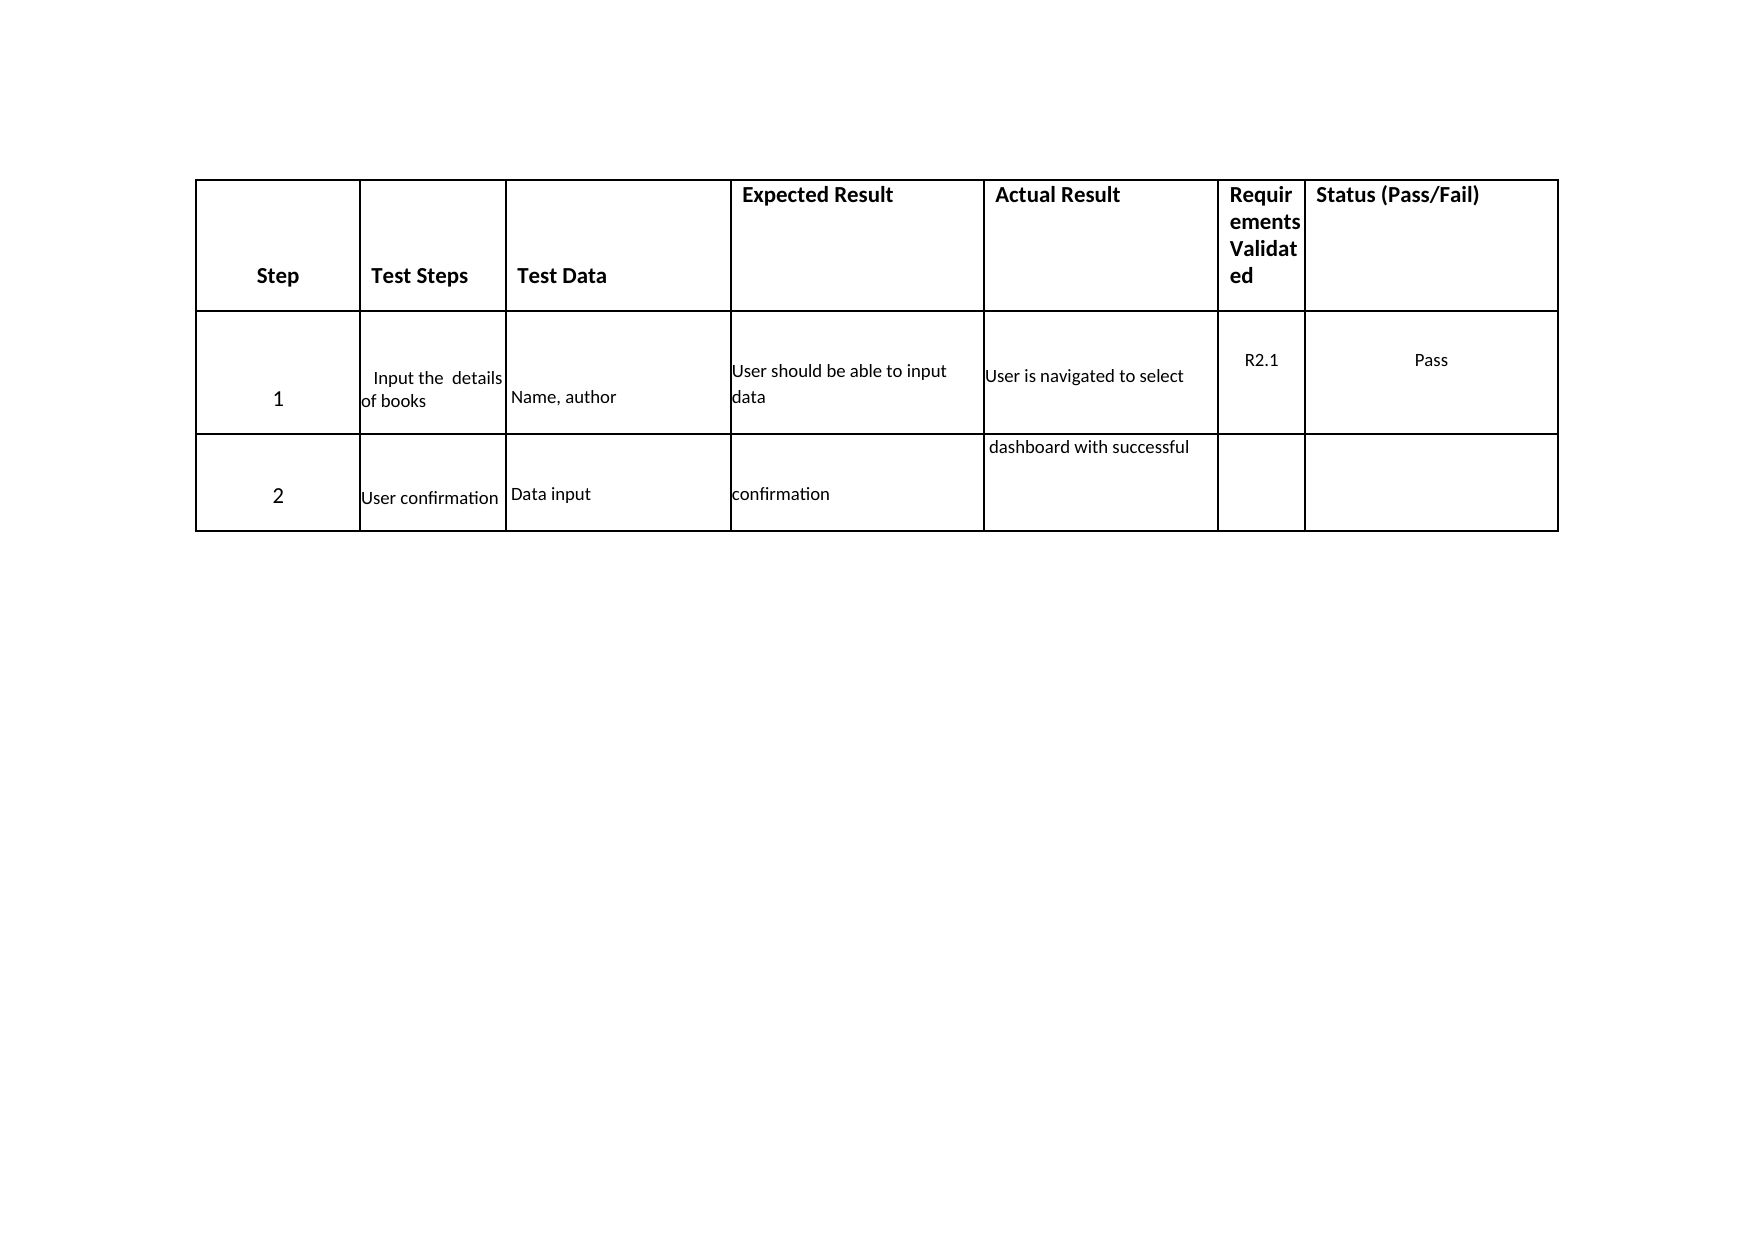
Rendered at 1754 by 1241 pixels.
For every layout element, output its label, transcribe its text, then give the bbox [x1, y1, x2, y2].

table_header Test Data [507, 181, 730, 309]
table_cell User is navigated to select [985, 312, 1217, 433]
table_cell Name, author [507, 312, 730, 433]
table_header Requirements Validated [1219, 181, 1304, 309]
table_header Test Steps [361, 181, 505, 309]
table_cell R2.1 [1219, 312, 1304, 433]
table_cell [1219, 435, 1304, 530]
table_cell Input the details of books [361, 312, 505, 433]
table_cell User should be able to input data [732, 312, 983, 433]
table_header Step [197, 181, 359, 309]
table_cell 1 [197, 312, 359, 433]
table_cell User confirmation [361, 435, 505, 530]
table_cell confirmation [732, 435, 983, 530]
table_header Status (Pass/Fail) [1306, 181, 1557, 309]
table_cell Pass [1306, 312, 1557, 433]
table_cell [1306, 435, 1557, 530]
table_cell Data input [507, 435, 730, 530]
table_header Expected Result [732, 181, 983, 309]
table_header Actual Result [985, 181, 1217, 309]
table_cell 2 [197, 435, 359, 530]
table_cell dashboard with successful [985, 435, 1217, 530]
